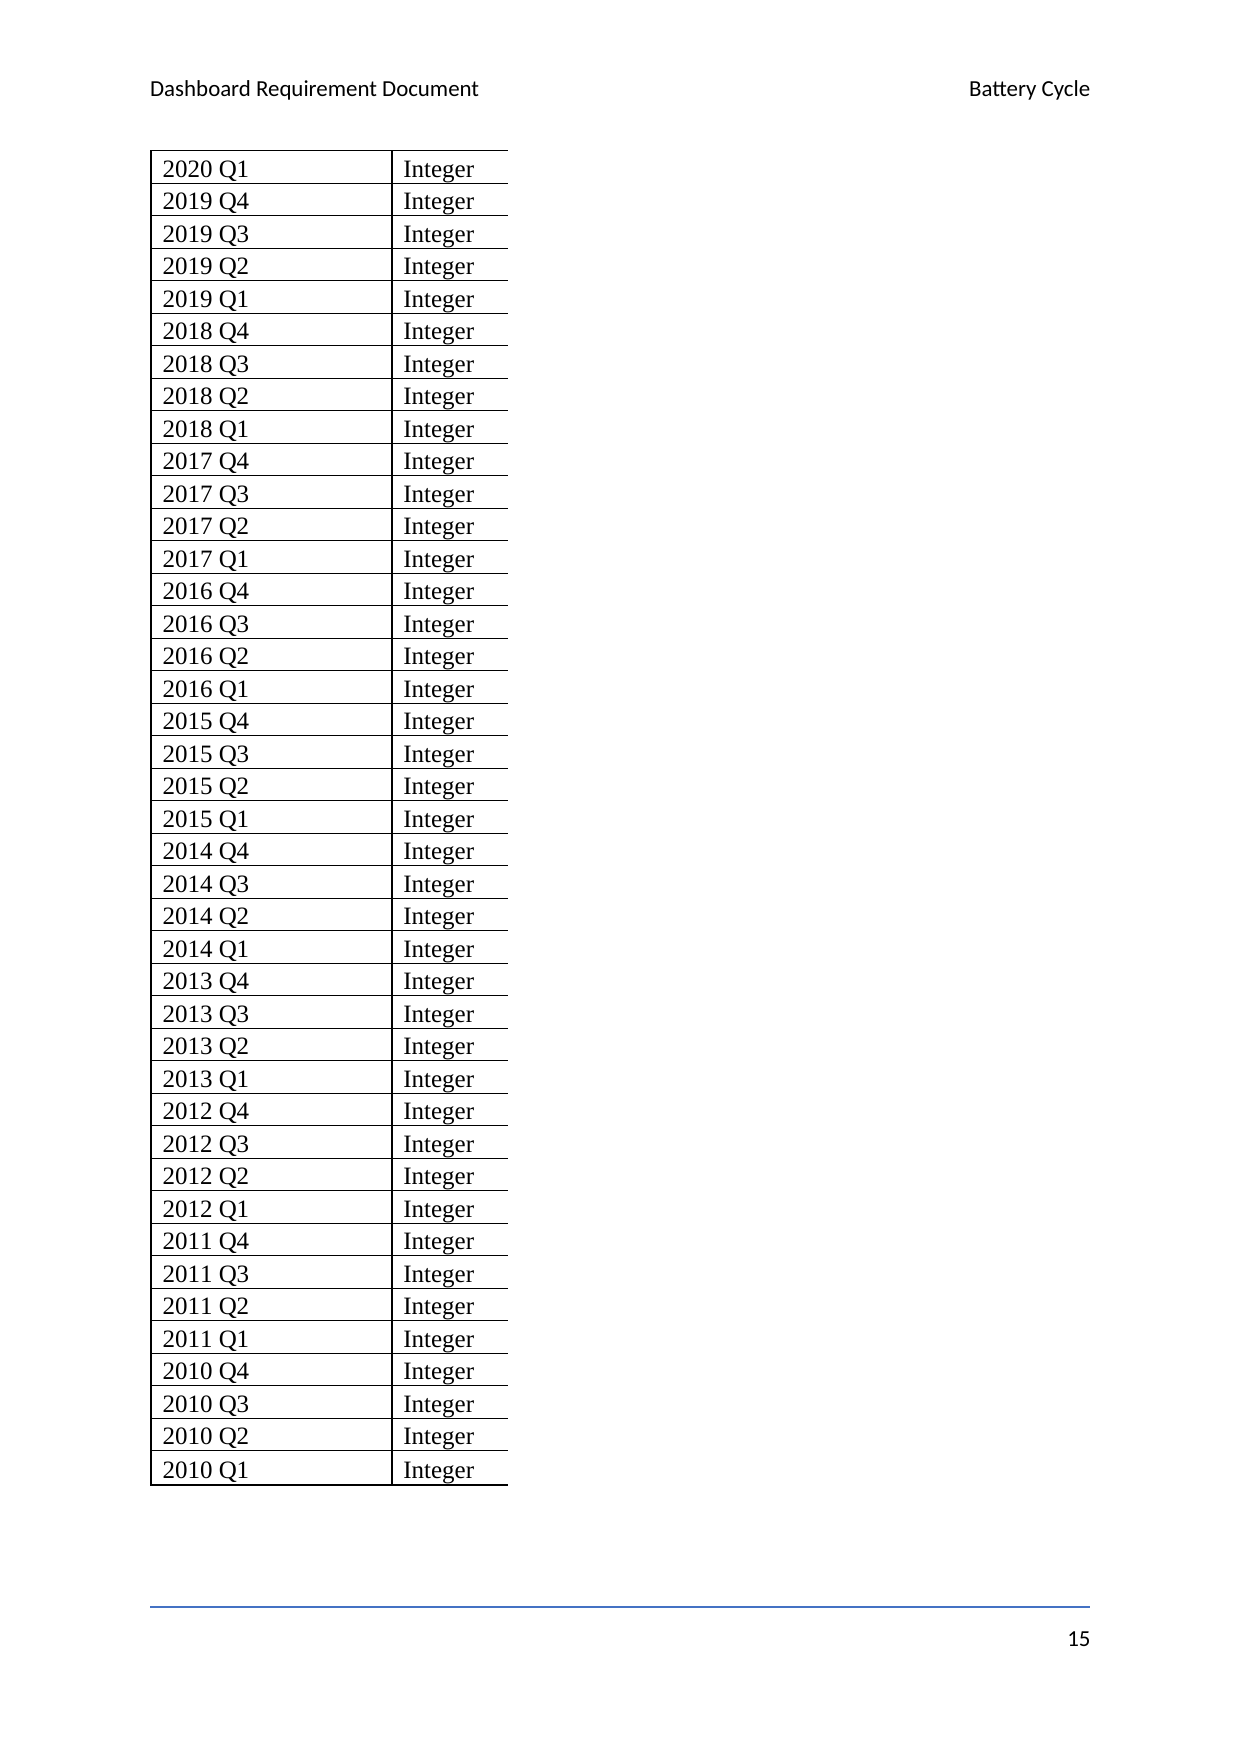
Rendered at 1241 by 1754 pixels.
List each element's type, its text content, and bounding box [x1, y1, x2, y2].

table_cell Integer [393, 574, 507, 605]
table_cell 2017 Q1 [152, 541, 391, 572]
table_cell Integer [393, 151, 507, 182]
table_cell Integer [393, 314, 507, 345]
table_cell 2014 Q1 [152, 931, 391, 962]
table_cell Integer [393, 476, 507, 507]
table_cell Integer [393, 216, 507, 247]
table_cell Integer [393, 1451, 507, 1484]
table_cell Integer [393, 671, 507, 702]
table_cell Integer [393, 1094, 507, 1125]
table_cell 2010 Q1 [152, 1451, 391, 1484]
table_cell Integer [393, 1126, 507, 1157]
table_cell Integer [393, 606, 507, 637]
table_cell 2013 Q3 [152, 996, 391, 1027]
table_cell Integer [393, 1289, 507, 1320]
table_cell 2019 Q1 [152, 281, 391, 312]
table_cell 2017 Q2 [152, 509, 391, 540]
table_cell 2015 Q2 [152, 769, 391, 800]
table_cell 2016 Q1 [152, 671, 391, 702]
table_cell 2017 Q3 [152, 476, 391, 507]
table_cell Integer [393, 1029, 507, 1060]
table_cell 2017 Q4 [152, 444, 391, 475]
table_cell Integer [393, 1419, 507, 1450]
table_cell 2019 Q4 [152, 184, 391, 215]
table_cell Integer [393, 509, 507, 540]
table_cell Integer [393, 736, 507, 767]
table_cell 2018 Q2 [152, 379, 391, 410]
table_cell Integer [393, 834, 507, 865]
table_cell Integer [393, 1191, 507, 1222]
table_cell 2016 Q2 [152, 639, 391, 670]
table_cell Integer [393, 639, 507, 670]
table_cell Integer [393, 281, 507, 312]
table_cell 2020 Q1 [152, 151, 391, 182]
table_cell 2013 Q4 [152, 964, 391, 995]
table_cell Integer [393, 899, 507, 930]
table_cell 2018 Q1 [152, 411, 391, 442]
table_cell Integer [393, 866, 507, 897]
table_cell Integer [393, 1321, 507, 1352]
table_cell Integer [393, 346, 507, 377]
table_cell 2016 Q3 [152, 606, 391, 637]
table_cell 2015 Q1 [152, 801, 391, 832]
table_cell Integer [393, 1061, 507, 1092]
table_cell 2014 Q4 [152, 834, 391, 865]
table_cell 2014 Q3 [152, 866, 391, 897]
table_cell 2012 Q2 [152, 1159, 391, 1190]
table_cell Integer [393, 1354, 507, 1385]
table_cell Integer [393, 184, 507, 215]
table_cell 2010 Q3 [152, 1386, 391, 1417]
table_cell 2011 Q4 [152, 1224, 391, 1255]
table_cell 2011 Q2 [152, 1289, 391, 1320]
table_cell 2013 Q2 [152, 1029, 391, 1060]
table_cell 2018 Q4 [152, 314, 391, 345]
table_cell 2016 Q4 [152, 574, 391, 605]
table_cell Integer [393, 931, 507, 962]
table_cell 2011 Q3 [152, 1256, 391, 1287]
table_cell 2012 Q3 [152, 1126, 391, 1157]
table_cell 2019 Q3 [152, 216, 391, 247]
table_cell Integer [393, 801, 507, 832]
table_cell 2011 Q1 [152, 1321, 391, 1352]
table_cell Integer [393, 1386, 507, 1417]
table_cell Integer [393, 769, 507, 800]
table_cell 2012 Q4 [152, 1094, 391, 1125]
table_cell Integer [393, 411, 507, 442]
table_cell 2015 Q3 [152, 736, 391, 767]
table_cell Integer [393, 379, 507, 410]
table_cell 2010 Q4 [152, 1354, 391, 1385]
table_cell 2018 Q3 [152, 346, 391, 377]
table_cell Integer [393, 1159, 507, 1190]
table_cell 2012 Q1 [152, 1191, 391, 1222]
table_cell 2015 Q4 [152, 704, 391, 735]
table_cell Integer [393, 996, 507, 1027]
table_cell Integer [393, 541, 507, 572]
table_cell 2014 Q2 [152, 899, 391, 930]
table_cell Integer [393, 964, 507, 995]
table_cell 2019 Q2 [152, 249, 391, 280]
table_cell 2010 Q2 [152, 1419, 391, 1450]
table_cell 2013 Q1 [152, 1061, 391, 1092]
table_cell Integer [393, 444, 507, 475]
table_cell Integer [393, 704, 507, 735]
table_cell Integer [393, 1256, 507, 1287]
table_cell Integer [393, 1224, 507, 1255]
table_cell Integer [393, 249, 507, 280]
